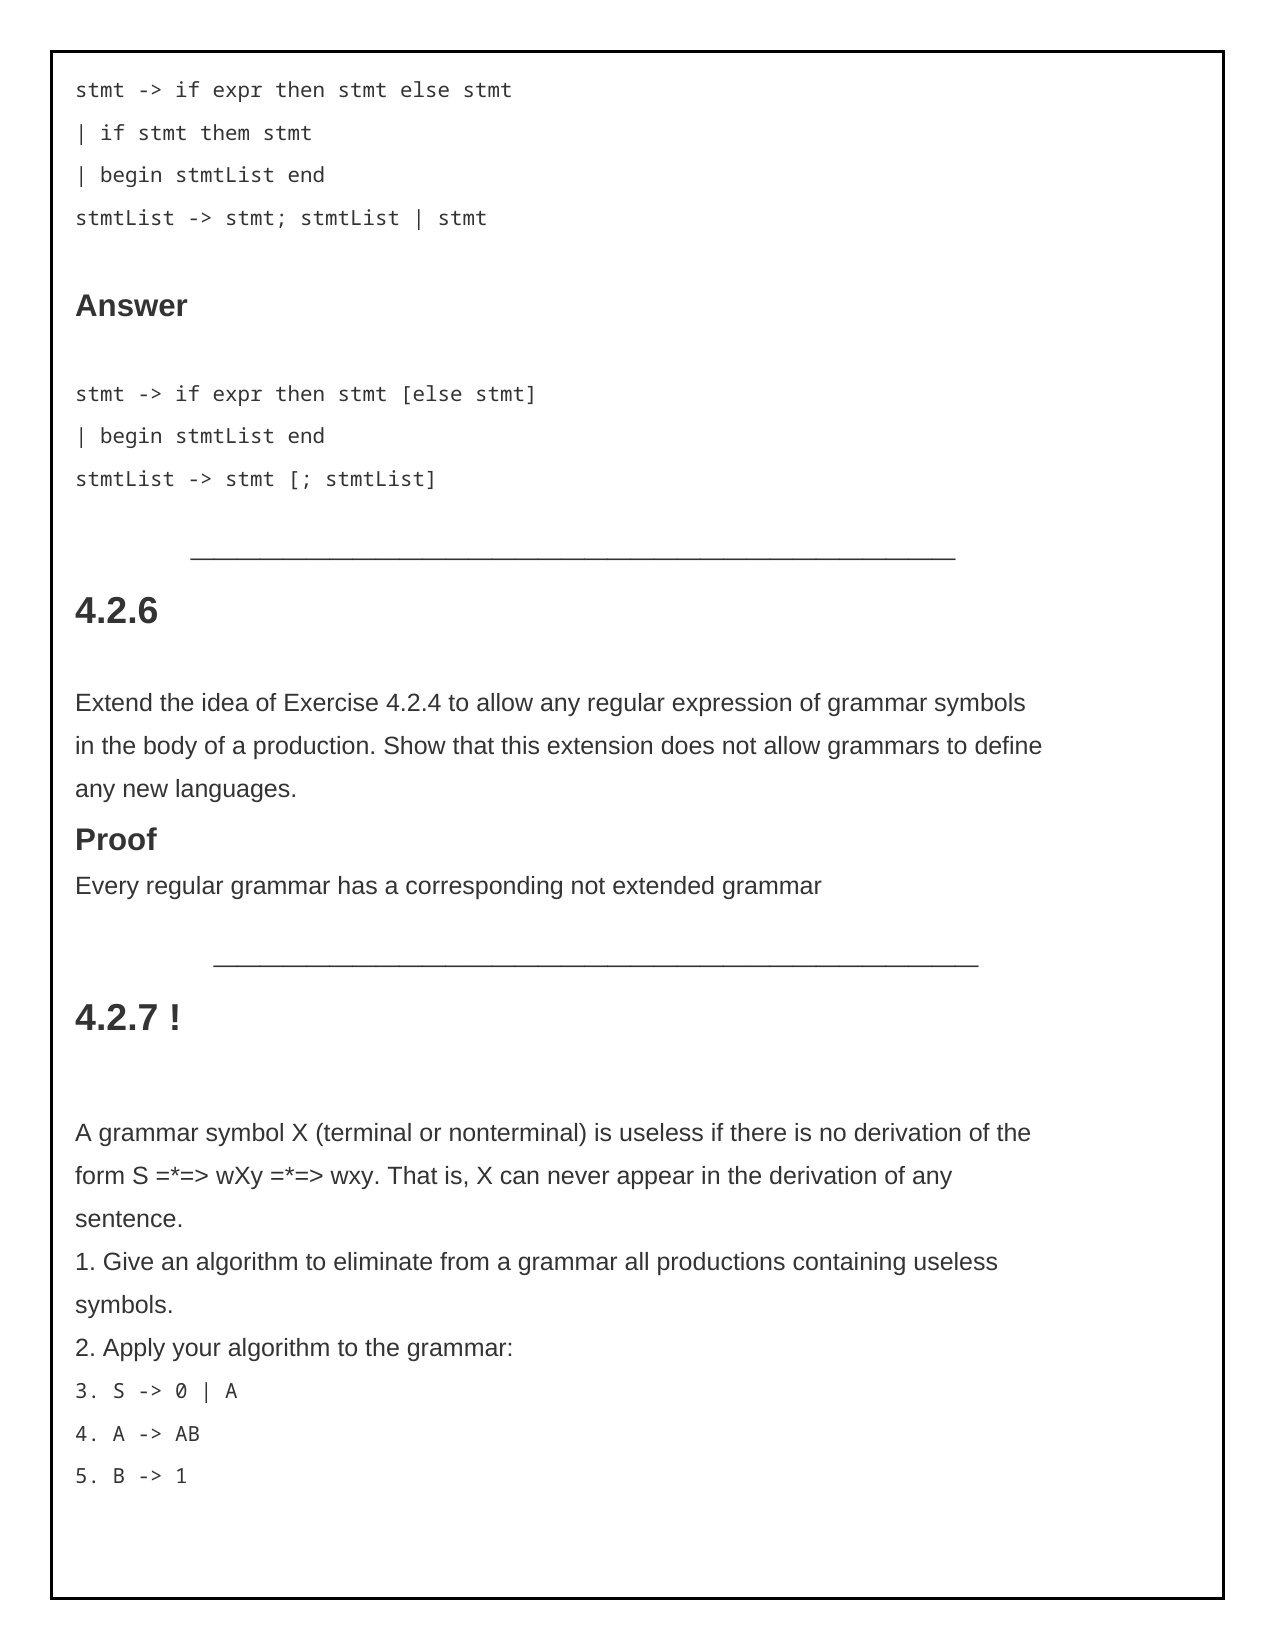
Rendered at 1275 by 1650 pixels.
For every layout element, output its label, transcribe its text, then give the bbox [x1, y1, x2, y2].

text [75, 75, 1200, 273]
text Answer [75, 287, 1200, 365]
text Extend the idea of Exercise 4.2.4 to allow any regular expression of grammar symbols in the body of a production. Show that this extension does not allow grammars to define any new languages. Proof Every regular grammar has a corresponding not extended grammar _________________________________ [75, 688, 1200, 971]
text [75, 1060, 1200, 1490]
text stmt -> if expr then stmt [else stmt] | begin stmtList end stmtList -> stmt [; stmtList] _________________________________ [75, 379, 1200, 564]
text 4.2.6 [75, 588, 1200, 674]
text 4.2.7 ! [75, 995, 1200, 1038]
